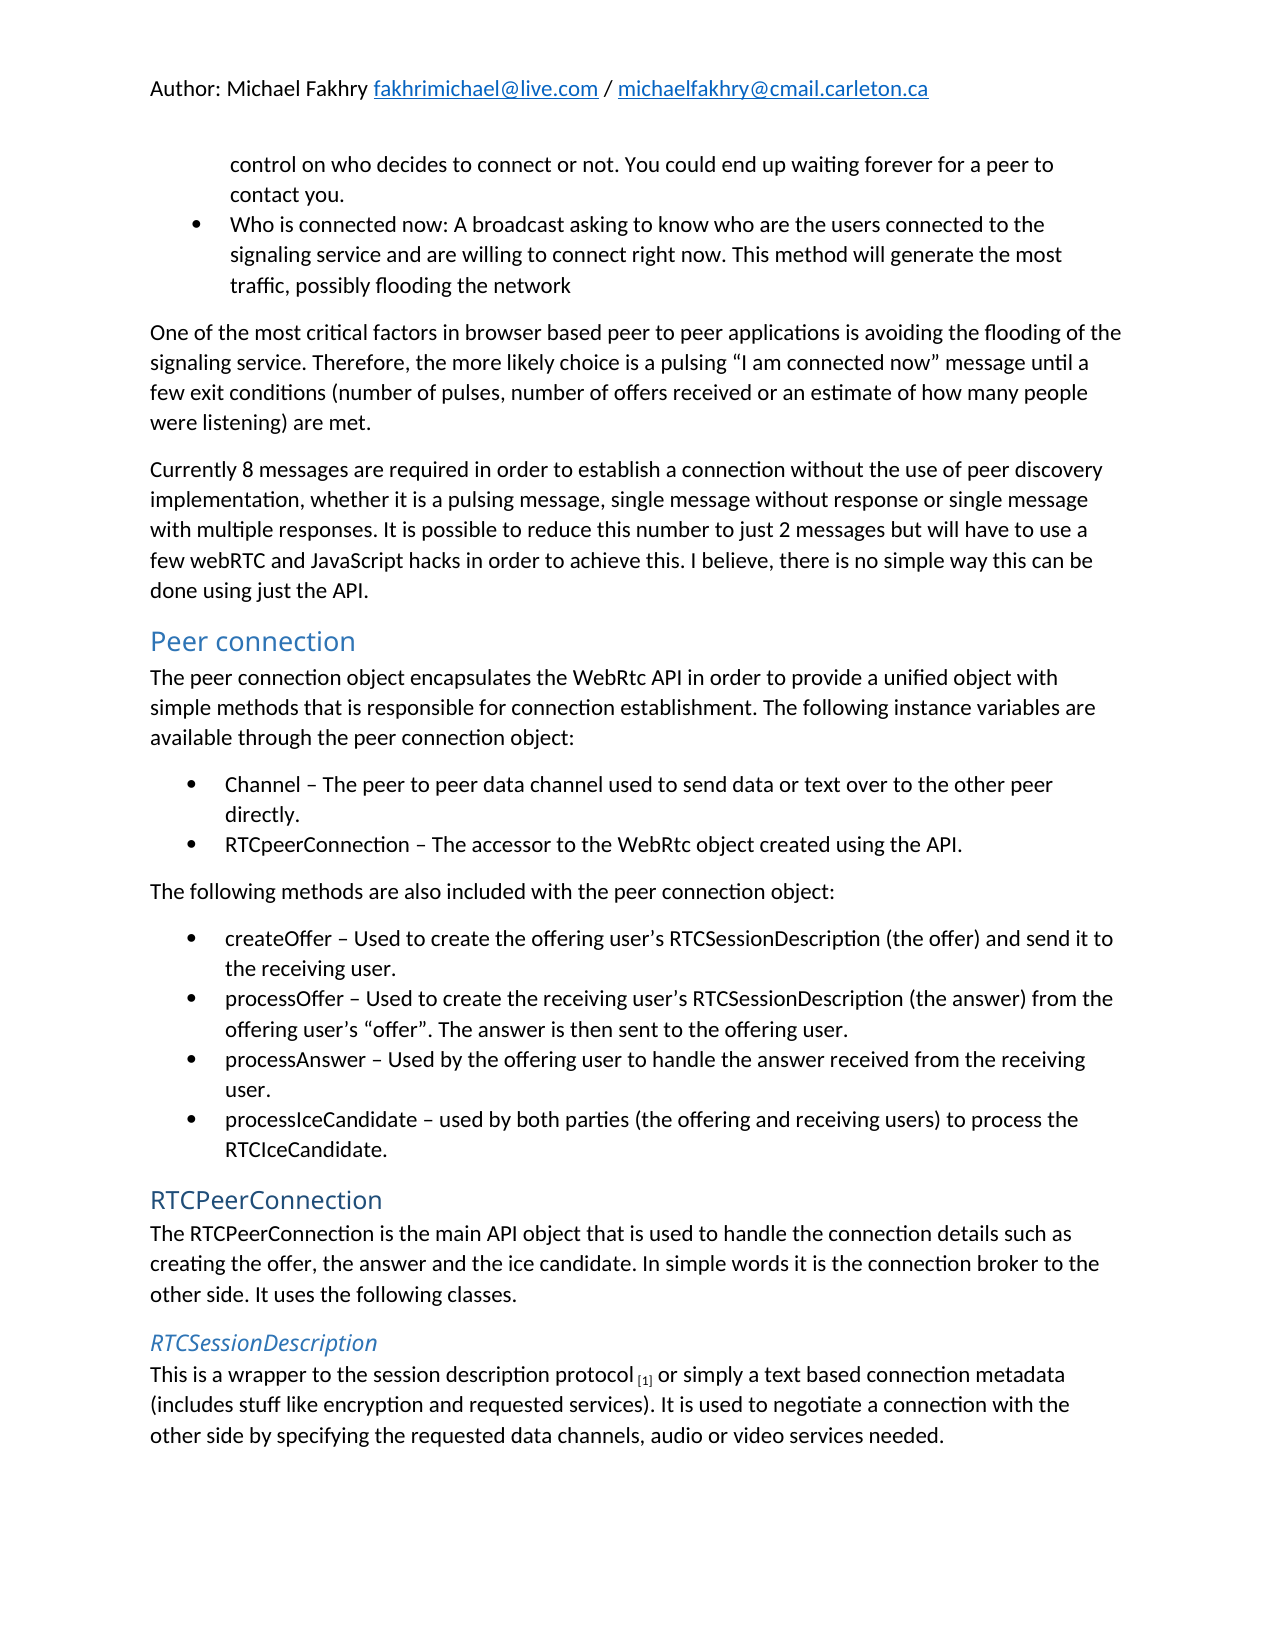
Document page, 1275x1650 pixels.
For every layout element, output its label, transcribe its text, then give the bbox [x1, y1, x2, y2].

text One of the most critical factors in browser based peer to peer applications is avoiding the flooding of the signaling service. Therefore, the more likely choice is a pulsing “I am connected now” message until a few exit conditions (number of pulses, number of offers received or an estimate of how many people were listening) are met. [150, 318, 1125, 436]
text The peer connection object encapsulates the WebRtc API in order to provide a unified object with simple methods that is responsible for connection establishment. The following instance variables are available through the peer connection object: [150, 663, 1125, 751]
text Currently 8 messages are required in order to establish a connection without the use of peer discovery implementation, whether it is a pulsing message, single message without response or single message with multiple responses. It is possible to reduce this number to just 2 messages but will have to use a few webRTC and JavaScript hacks in order to achieve this. I believe, there is no simple way this can be done using just the API. [150, 455, 1125, 604]
list Who is connected now: A broadcast asking to know who are the users connected to the signaling service and are willing to connect right now. This method will generate the most traffic, possibly flooding the network [192, 210, 1125, 299]
list processOffer – Used to create the receiving user’s RTCSessionDescription (the answer) from the offering user’s “offer”. The answer is then sent to the offering user. [187, 984, 1125, 1043]
subtitle RTCSessionDescription [150, 1327, 1125, 1358]
subtitle RTCPeerConnection [150, 1182, 1125, 1217]
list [192, 150, 1125, 208]
list createOffer – Used to create the offering user’s RTCSessionDescription (the offer) and send it to the receiving user. [187, 924, 1125, 982]
text This is a wrapper to the session description protocol [1] or simply a text based connection metadata (includes stuff like encryption and requested services). It is used to negotiate a connection with the other side by specifying the requested data channels, audio or video services needed. [150, 1360, 1125, 1449]
list processIceCandidate – used by both parties (the offering and receiving users) to process the RTCIceCandidate. [187, 1105, 1125, 1164]
subtitle Peer connection [150, 623, 1125, 660]
text The RTCPeerConnection is the main API object that is used to handle the connection details such as creating the offer, the answer and the ice candidate. In simple words it is the connection broker to the other side. It uses the following classes. [150, 1219, 1125, 1308]
list RTCpeerConnection – The accessor to the WebRtc object created using the API. [187, 830, 1125, 858]
list processAnswer – Used by the offering user to handle the answer received from the receiving user. [187, 1045, 1125, 1103]
list Channel – The peer to peer data channel used to send data or text over to the other peer directly. [187, 770, 1125, 828]
text The following methods are also included with the peer connection object: [150, 877, 1125, 905]
